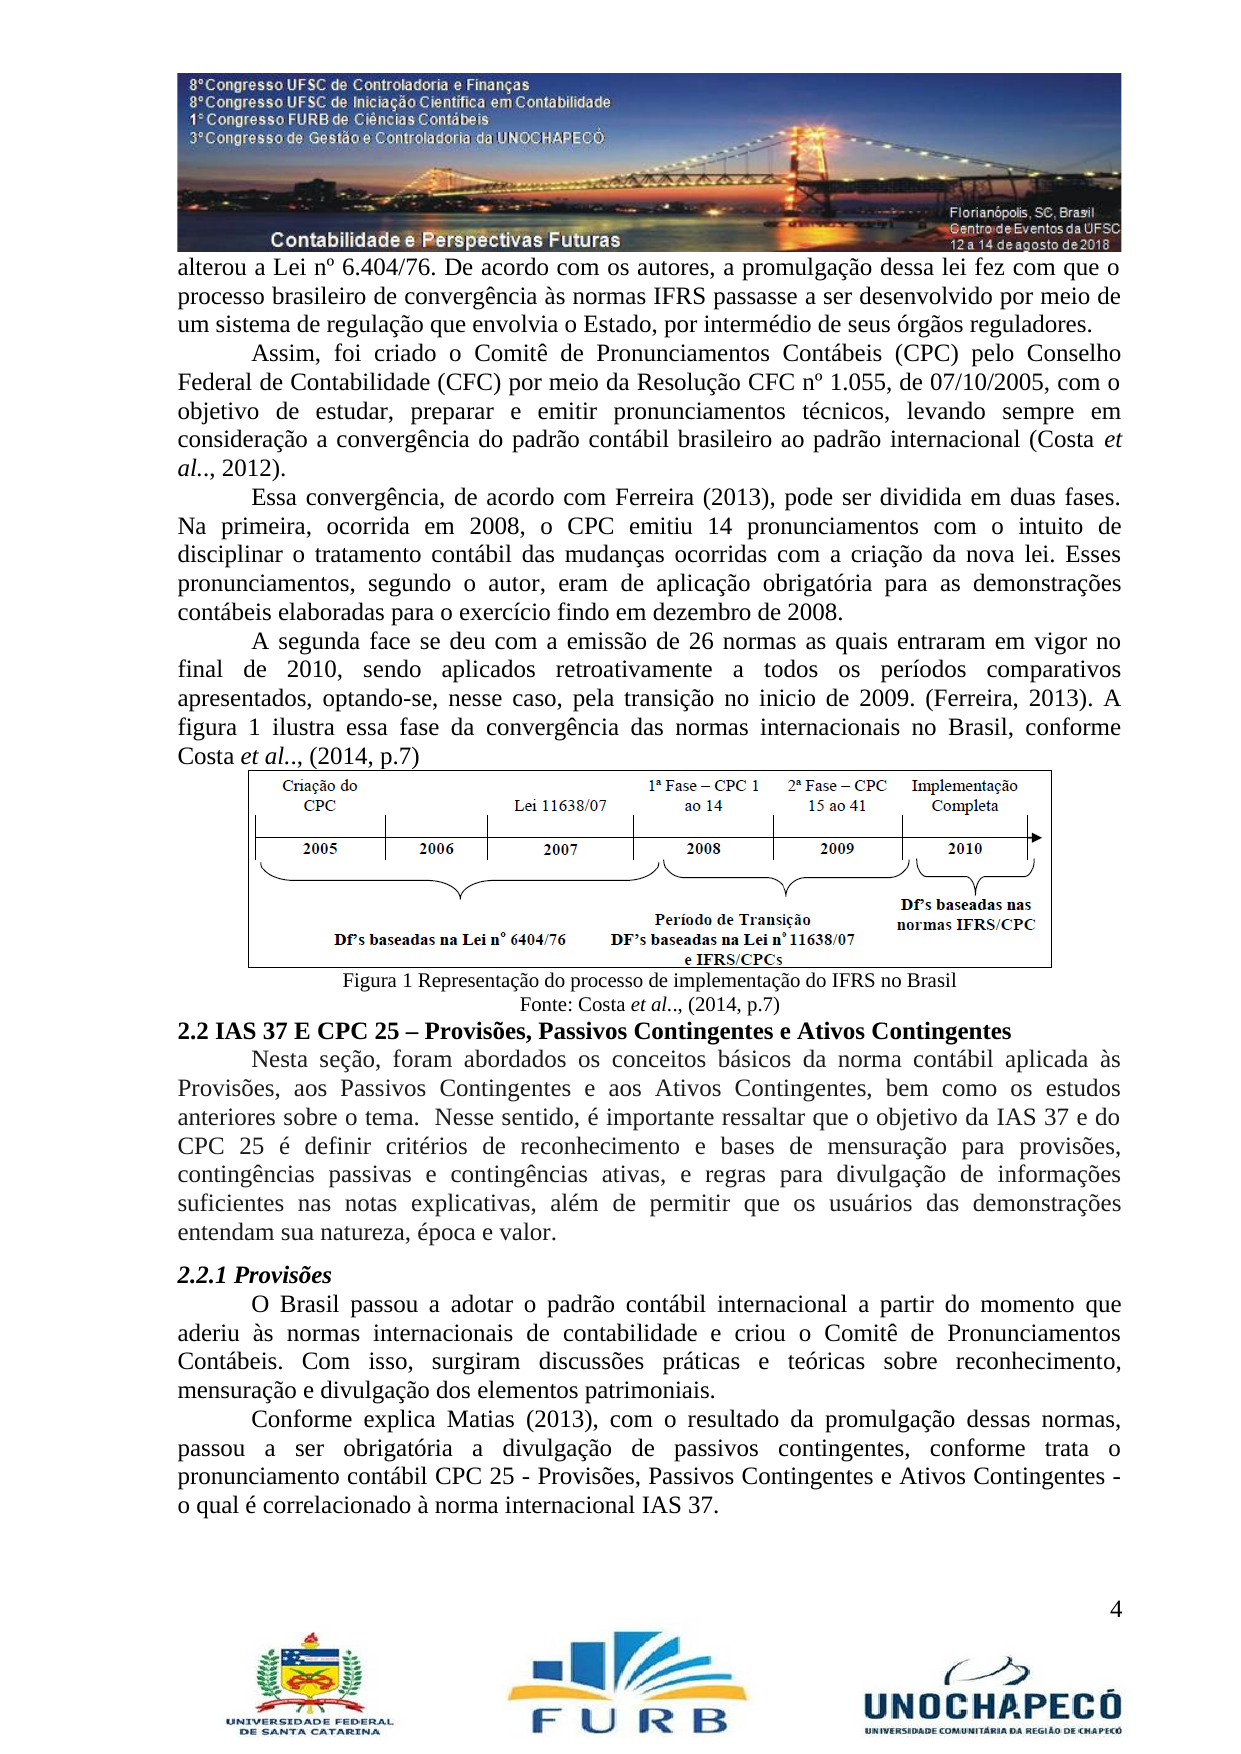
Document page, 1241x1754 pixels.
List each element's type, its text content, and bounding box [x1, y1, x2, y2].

text O Brasil passou a adotar o padrão contábil internacional a partir do momento que aderiu às normas internacionais de contabilidade e criou o Comitê de Pronunciamentos Contábeis. Com isso, surgiram discussões práticas e teóricas sobre reconhecimento, mensuração e divulgação dos elementos patrimoniais. [177, 1289, 1122, 1404]
picture [216, 1618, 1130, 1738]
text A segunda face se deu com a emissão de 26 normas as quais entraram em vigor no final de 2010, sendo aplicados retroativamente a todos os períodos comparativos apresentados, optando-se, nesse caso, pela transição no inicio de 2009. (Ferreira, 2013). A figura 1 ilustra essa fase da convergência das normas internacionais no Brasil, conforme Costa et al.., (2014, p.7) [177, 626, 1122, 769]
text 2.2 IAS 37 E CPC 25 – Provisões, Passivos Contingentes e Ativos Contingentes [177, 1016, 1122, 1044]
picture [249, 771, 1051, 967]
text 2.2.1 Provisões [177, 1260, 1122, 1289]
picture [177, 73, 1122, 252]
text Figura 1 Representação do processo de implementação do IFRS no Brasil [177, 968, 1122, 992]
text Nesta seção, foram abordados os conceitos básicos da norma contábil aplicada às Provisões, aos Passivos Contingentes e aos Ativos Contingentes, bem como os estudos anteriores sobre o tema. Nesse sentido, é importante ressaltar que o objetivo da IAS 37 e do CPC 25 é definir critérios de reconhecimento e bases de mensuração para provisões, contingências passivas e contingências ativas, e regras para divulgação de informações suficientes nas notas explicativas, além de permitir que os usuários das demonstrações entendam sua natureza, época e valor. [177, 1044, 1122, 1246]
text Assim, foi criado o Comitê de Pronunciamentos Contábeis (CPC) pelo Conselho Federal de Contabilidade (CFC) por meio da Resolução CFC nº 1.055, de 07/10/2005, com o objetivo de estudar, preparar e emitir pronunciamentos técnicos, levando sempre em consideração a convergência do padrão contábil brasileiro ao padrão internacional (Costa et al.., 2012). [177, 338, 1122, 482]
text Essa convergência, de acordo com Ferreira (2013), pode ser dividida em duas fases. Na primeira, ocorrida em 2008, o CPC emitiu 14 pronunciamentos com o intuito de disciplinar o tratamento contábil das mudanças ocorridas com a criação da nova lei. Esses pronunciamentos, segundo o autor, eram de aplicação obrigatória para as demonstrações contábeis elaboradas para o exercício findo em dezembro de 2008. [177, 482, 1122, 626]
text Fonte: Costa et al.., (2014, p.7) [177, 992, 1122, 1016]
text Conforme explica Matias (2013), com o resultado da promulgação dessas normas, passou a ser obrigatória a divulgação de passivos contingentes, conforme trata o pronunciamento contábil CPC 25 - Provisões, Passivos Contingentes e Ativos Contingentes - o qual é correlacionado à norma internacional IAS 37. [177, 1404, 1122, 1519]
